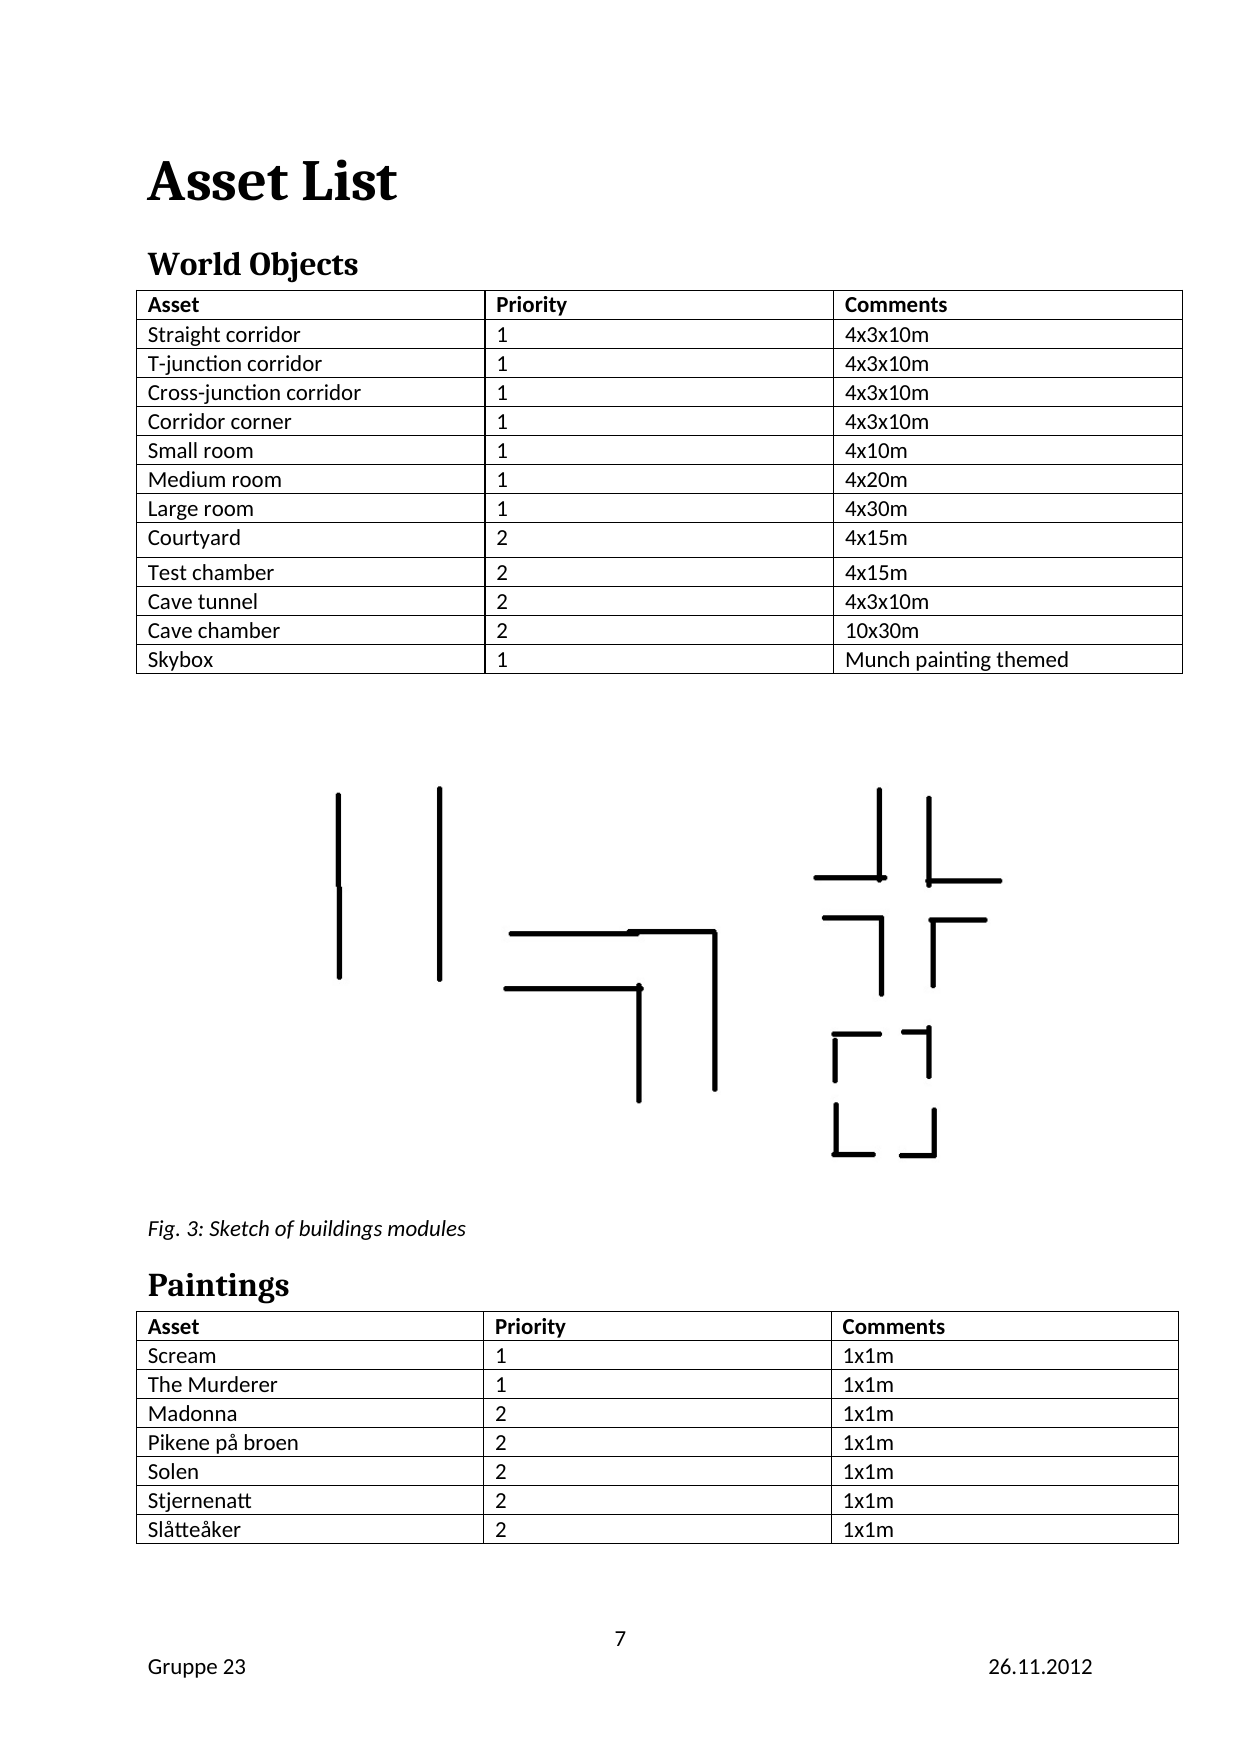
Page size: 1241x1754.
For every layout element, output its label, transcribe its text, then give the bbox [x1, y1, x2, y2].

table_cell Cave chamber [137, 616, 484, 644]
table_cell 1x1m [832, 1457, 1178, 1485]
table_cell 1 [486, 494, 833, 522]
table_cell 2 [484, 1515, 831, 1543]
table_cell 4x15m [834, 523, 1182, 557]
subtitle World Objects [148, 246, 1093, 284]
table_cell Courtyard [137, 523, 484, 557]
subtitle Paintings [148, 1267, 1093, 1305]
table_cell 4x3x10m [834, 349, 1182, 377]
table_cell 10x30m [834, 616, 1182, 644]
table_cell Slåtteåker [137, 1515, 483, 1543]
table_cell 1 [486, 436, 833, 464]
table_cell 2 [486, 587, 833, 615]
table_cell Medium room [137, 465, 484, 493]
table_cell 1 [486, 407, 833, 435]
table_cell Munch painting themed [834, 645, 1182, 673]
table_cell 2 [484, 1428, 831, 1456]
table_cell 1 [486, 349, 833, 377]
subtitle Asset List [148, 148, 1093, 215]
table_cell 4x3x10m [834, 407, 1182, 435]
table_cell Straight corridor [137, 320, 484, 348]
table_cell 2 [484, 1399, 831, 1427]
picture [147, 724, 1093, 1209]
table_cell 2 [486, 616, 833, 644]
table_cell 1 [484, 1341, 831, 1369]
table_cell 2 [486, 558, 833, 586]
table_header Comments [834, 291, 1182, 319]
table_cell 4x3x10m [834, 587, 1182, 615]
table_cell The Murderer [137, 1370, 483, 1398]
table_cell 2 [484, 1486, 831, 1514]
table_cell Cross-junction corridor [137, 378, 484, 406]
table_cell Corridor corner [137, 407, 484, 435]
table_header Asset [137, 1312, 483, 1340]
table_cell Madonna [137, 1399, 483, 1427]
text Fig. 3: Sketch of buildings modules [148, 1214, 1093, 1242]
table_cell 1 [486, 465, 833, 493]
table_cell Cave tunnel [137, 587, 484, 615]
table_cell 1x1m [832, 1515, 1178, 1543]
table_header Priority [486, 291, 833, 319]
table_header Priority [484, 1312, 831, 1340]
table_cell 4x10m [834, 436, 1182, 464]
table_cell T-junction corridor [137, 349, 484, 377]
table_cell 1 [486, 645, 833, 673]
table_header Comments [832, 1312, 1178, 1340]
table_cell 4x20m [834, 465, 1182, 493]
table_cell 1x1m [832, 1428, 1178, 1456]
table_cell Stjernenatt [137, 1486, 483, 1514]
table_cell 1 [486, 378, 833, 406]
table_cell Small room [137, 436, 484, 464]
table_cell 1 [484, 1370, 831, 1398]
table_cell 1x1m [832, 1341, 1178, 1369]
table_cell 2 [484, 1457, 831, 1485]
table_header Asset [137, 291, 484, 319]
table_cell Scream [137, 1341, 483, 1369]
table_cell 1x1m [832, 1370, 1178, 1398]
table_cell 4x15m [834, 558, 1182, 586]
table_cell Solen [137, 1457, 483, 1485]
table_cell 1x1m [832, 1399, 1178, 1427]
table_cell Large room [137, 494, 484, 522]
table_cell 4x3x10m [834, 378, 1182, 406]
table_cell 4x3x10m [834, 320, 1182, 348]
table_cell Test chamber [137, 558, 484, 586]
table_cell Pikene på broen [137, 1428, 483, 1456]
table_cell 1x1m [832, 1486, 1178, 1514]
table_cell 4x30m [834, 494, 1182, 522]
table_cell 1 [486, 320, 833, 348]
table_cell Skybox [137, 645, 484, 673]
table_cell 2 [486, 523, 833, 557]
